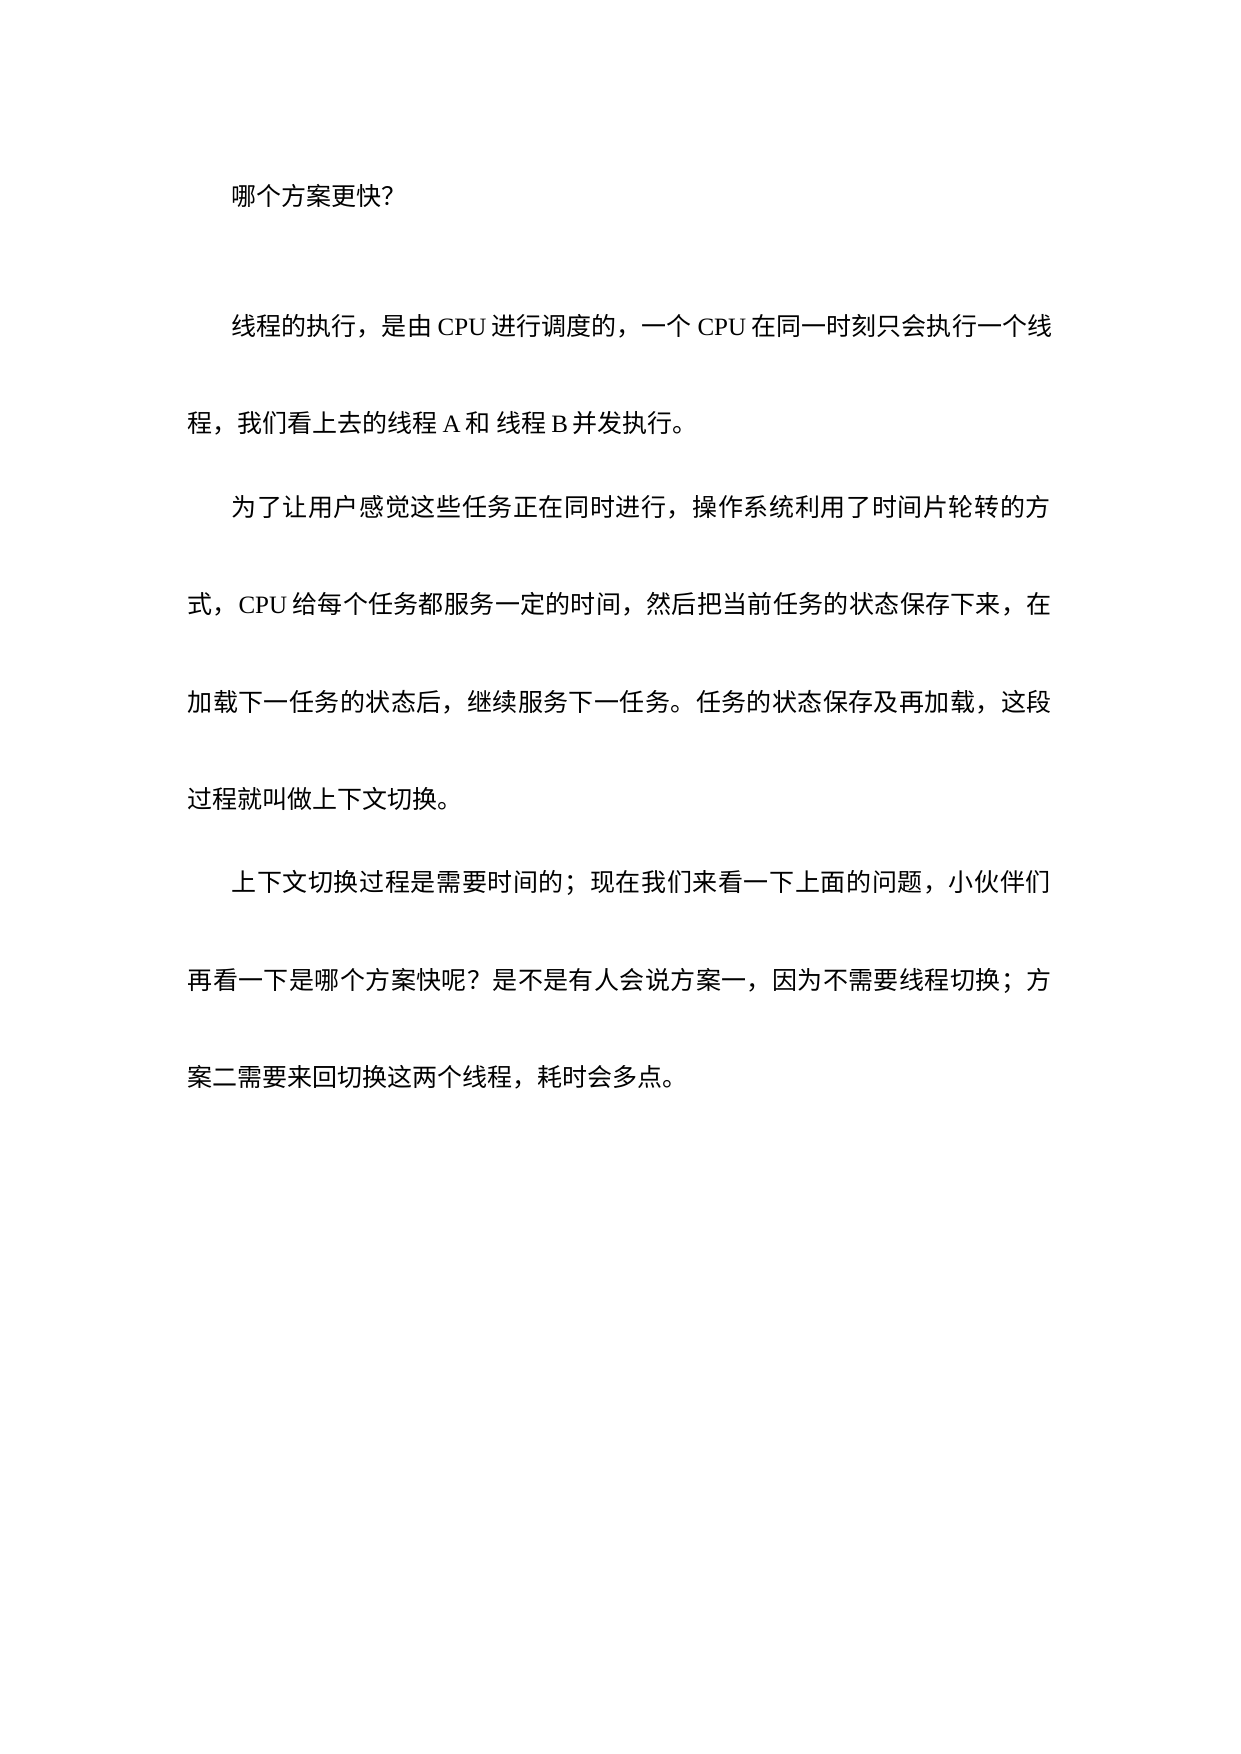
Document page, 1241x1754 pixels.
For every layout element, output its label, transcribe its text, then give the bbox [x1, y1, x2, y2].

text 上下文切换过程是需要时间的；现在我们来看一下上面的问题，小伙伴们再看一下是哪个方案快呢？是不是有人会说方案一，因为不需要线程切换；方案二需要来回切换这两个线程，耗时会多点。 [187, 848, 1053, 1108]
text 为了让用户感觉这些任务正在同时进行，操作系统利用了时间片轮转的方式，CPU给每个任务都服务一定的时间，然后把当前任务的状态保存下来，在加载下一任务的状态后，继续服务下一任务。任务的状态保存及再加载，这段过程就叫做上下文切换。 [187, 473, 1053, 830]
text 线程的执行，是由CPU进行调度的，一个CPU在同一时刻只会执行一个线程，我们看上去的线程A 和 线程B并发执行。 [187, 292, 1053, 454]
text 哪个方案更快？ [187, 162, 1053, 227]
